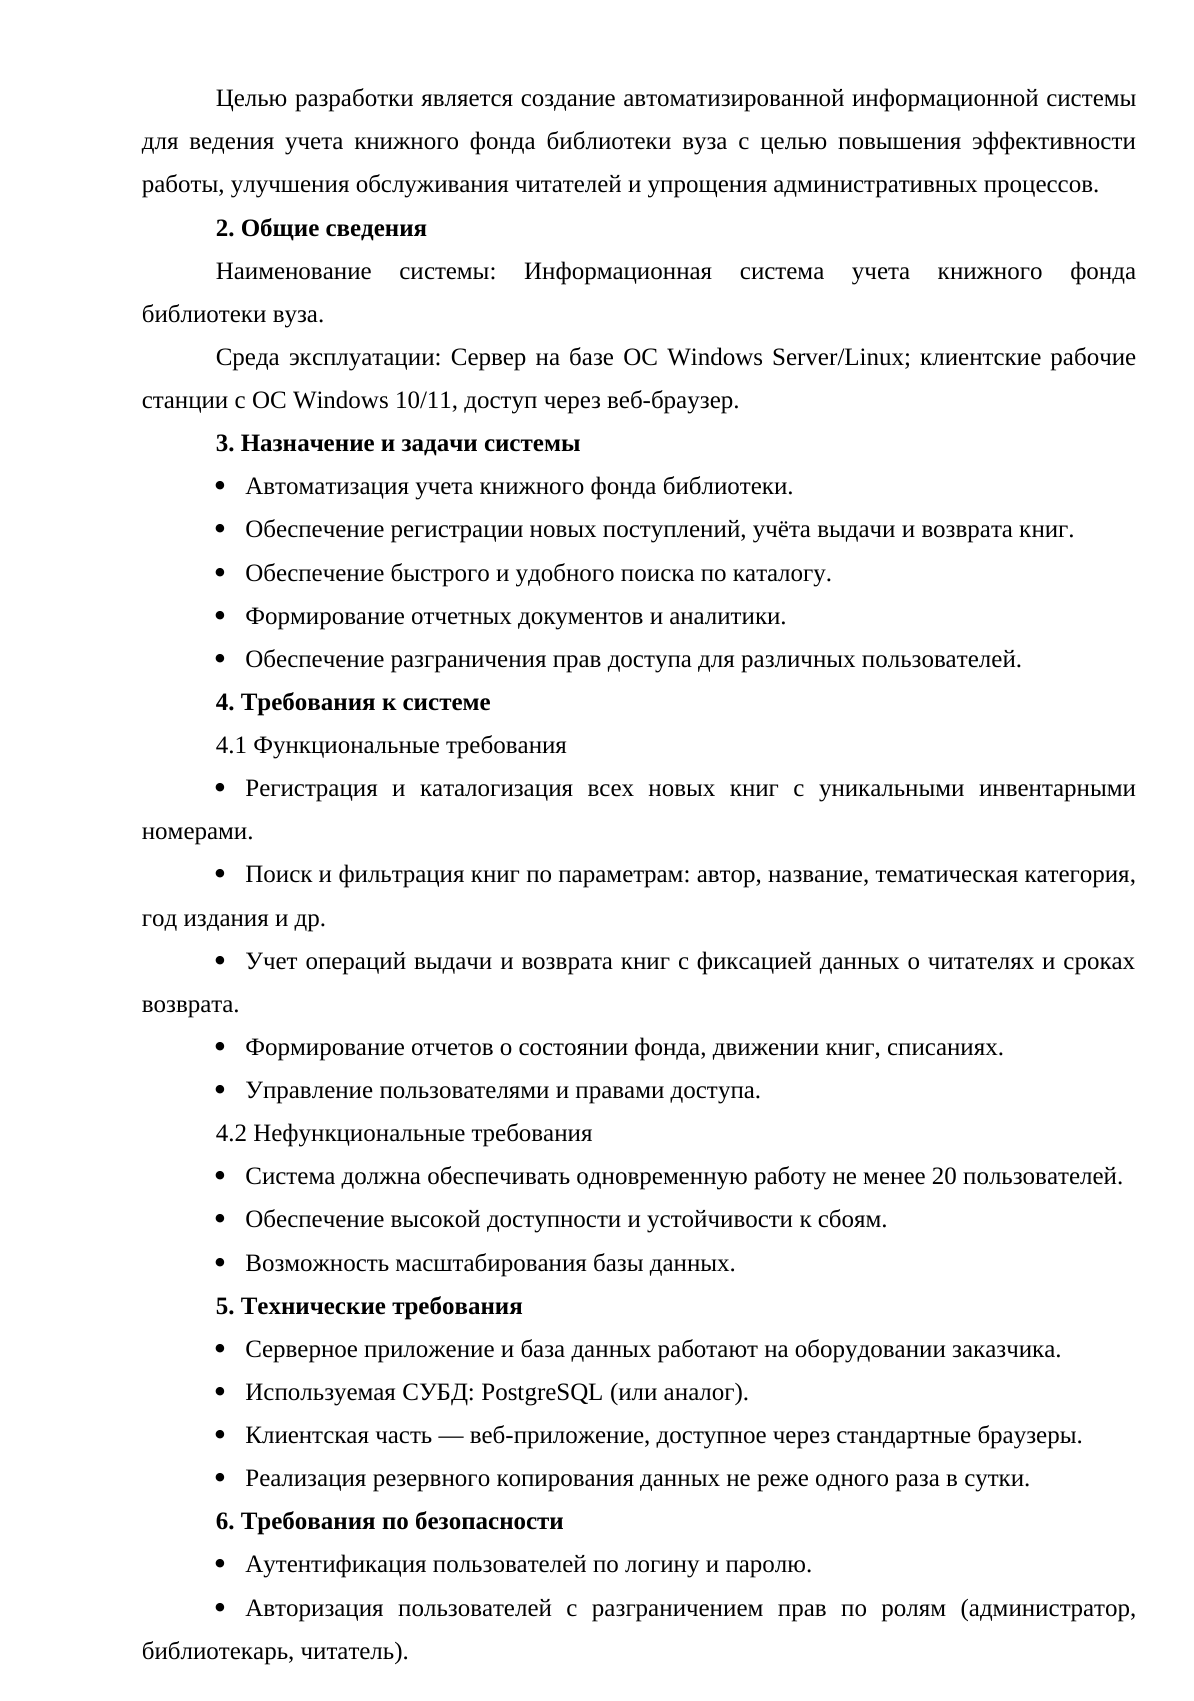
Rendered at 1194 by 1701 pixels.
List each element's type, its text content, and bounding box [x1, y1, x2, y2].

list Авторизация пользователей с разграничением прав по ролям (администратор, библиотекарь, читатель). [142, 1593, 1137, 1664]
list Формирование отчетов о состоянии фонда, движении книг, списаниях. [142, 1032, 1137, 1061]
text Наименование системы: Информационная система учета книжного фонда библиотеки вуза. [142, 256, 1137, 328]
list Обеспечение разграничения прав доступа для различных пользователей. [142, 644, 1137, 673]
text 4.2 Нефункциональные требования [142, 1118, 1137, 1147]
list Формирование отчетных документов и аналитики. [142, 601, 1137, 629]
list Аутентификация пользователей по логину и паролю. [142, 1549, 1137, 1578]
list Обеспечение регистрации новых поступлений, учёта выдачи и возврата книг. [142, 514, 1137, 543]
list Поиск и фильтрация книг по параметрам: автор, название, тематическая категория, год издания и др. [142, 859, 1137, 931]
list Клиентская часть — веб-приложение, доступное через стандартные браузеры. [142, 1420, 1137, 1449]
list Возможность масштабирования базы данных. [142, 1248, 1137, 1276]
text 6. Требования по безопасности [142, 1506, 1137, 1535]
text 5. Технические требования [142, 1291, 1137, 1319]
list Серверное приложение и база данных работают на оборудовании заказчика. [142, 1334, 1137, 1363]
text 4.1 Функциональные требования [142, 730, 1137, 759]
text 2. Общие сведения [142, 213, 1137, 241]
list Обеспечение высокой доступности и устойчивости к сбоям. [142, 1204, 1137, 1233]
list Регистрация и каталогизация всех новых книг с уникальными инвентарными номерами. [142, 773, 1137, 845]
list Реализация резервного копирования данных не реже одного раза в сутки. [142, 1463, 1137, 1492]
list Управление пользователями и правами доступа. [142, 1075, 1137, 1104]
text 4. Требования к системе [142, 687, 1137, 716]
text Целью разработки является создание автоматизированной информационной системы для ведения учета книжного фонда библиотеки вуза с целью повышения эффективности работы, улучшения обслуживания читателей и упрощения административных процессов. [142, 83, 1137, 198]
list Система должна обеспечивать одновременную работу не менее 20 пользователей. [142, 1161, 1137, 1190]
list Обеспечение быстрого и удобного поиска по каталогу. [142, 558, 1137, 586]
text Среда эксплуатации: Сервер на базе ОС Windows Server/Linux; клиентские рабочие станции с ОС Windows 10/11, доступ через веб-браузер. [142, 342, 1137, 414]
text 3. Назначение и задачи системы [142, 428, 1137, 457]
list Используемая СУБД: PostgreSQL (или аналог). [142, 1377, 1137, 1406]
list Автоматизация учета книжного фонда библиотеки. [142, 471, 1137, 500]
list Учет операций выдачи и возврата книг с фиксацией данных о читателях и сроках возврата. [142, 946, 1137, 1018]
